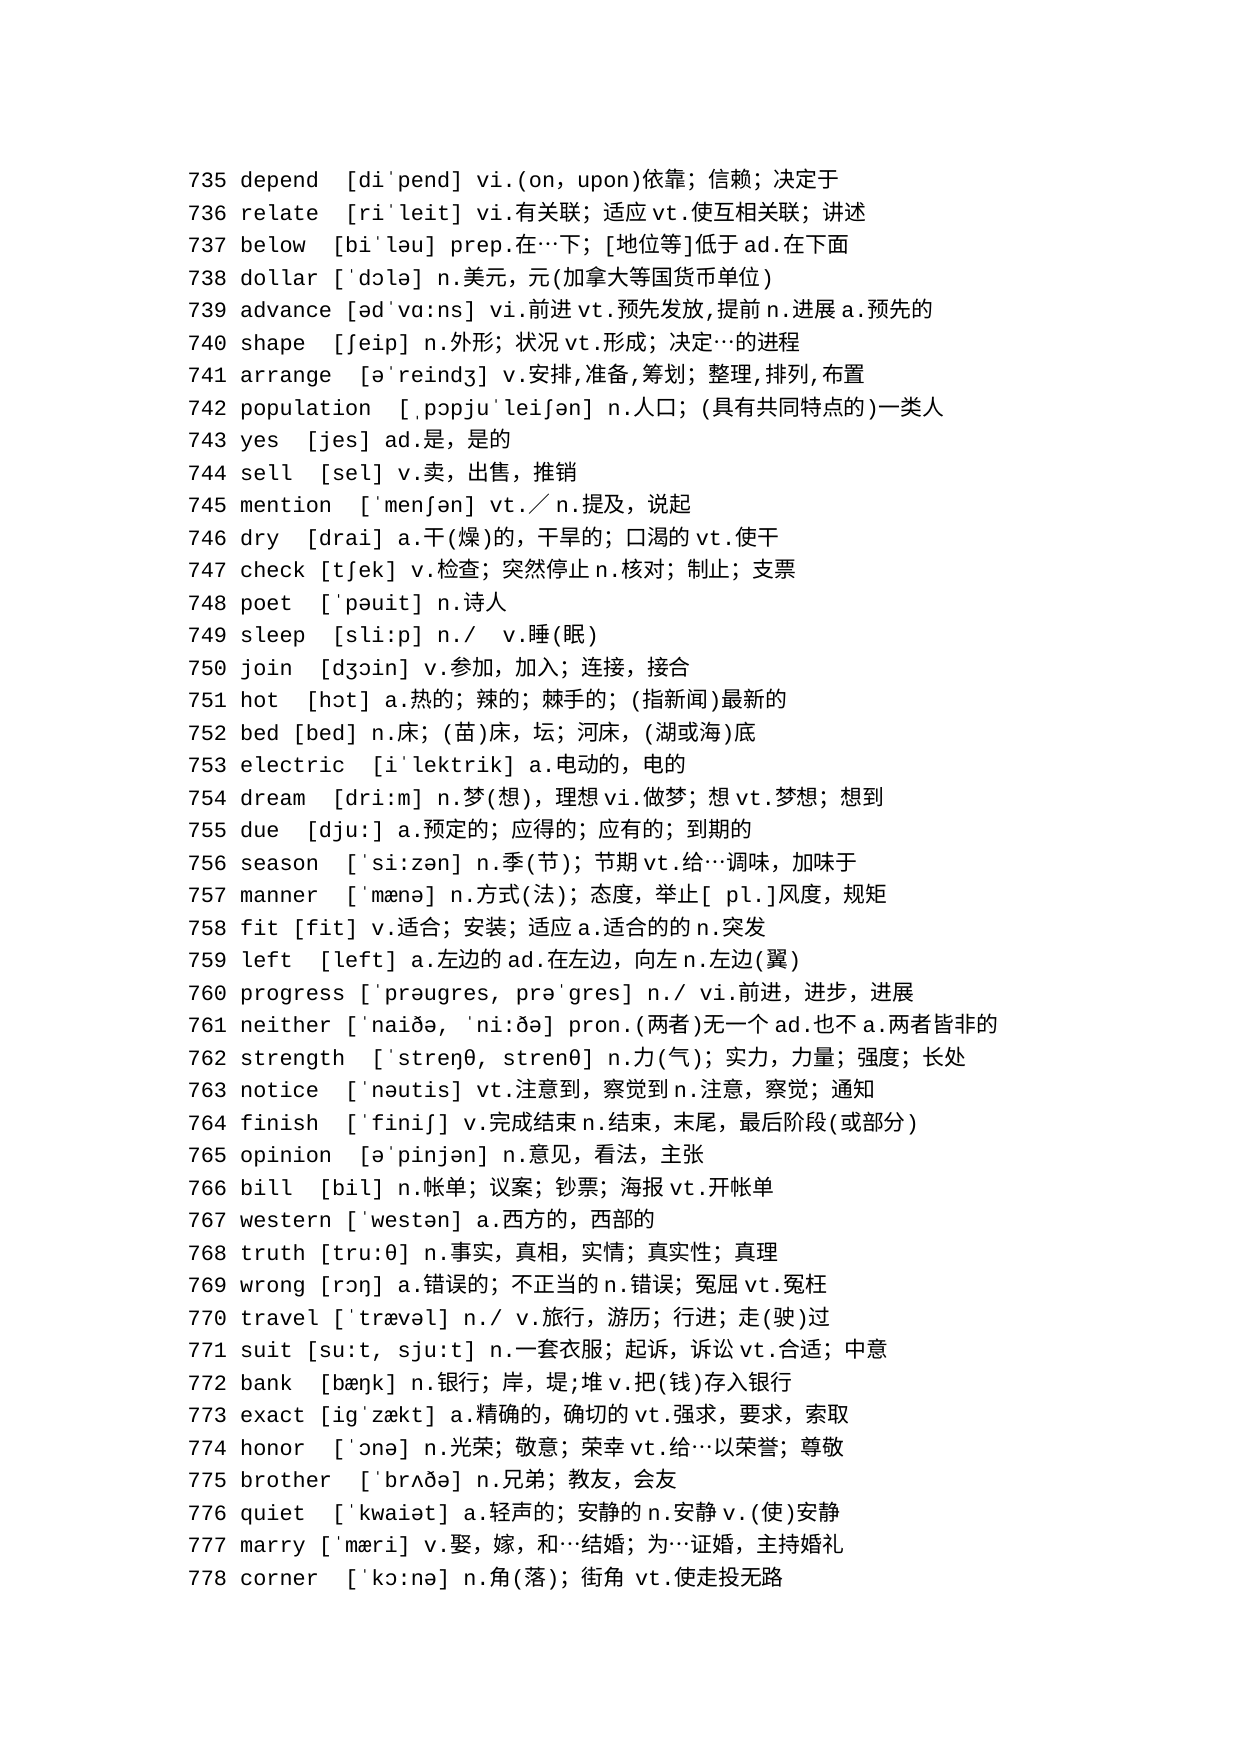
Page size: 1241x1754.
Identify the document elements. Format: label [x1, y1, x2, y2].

text [187, 162, 1053, 1592]
